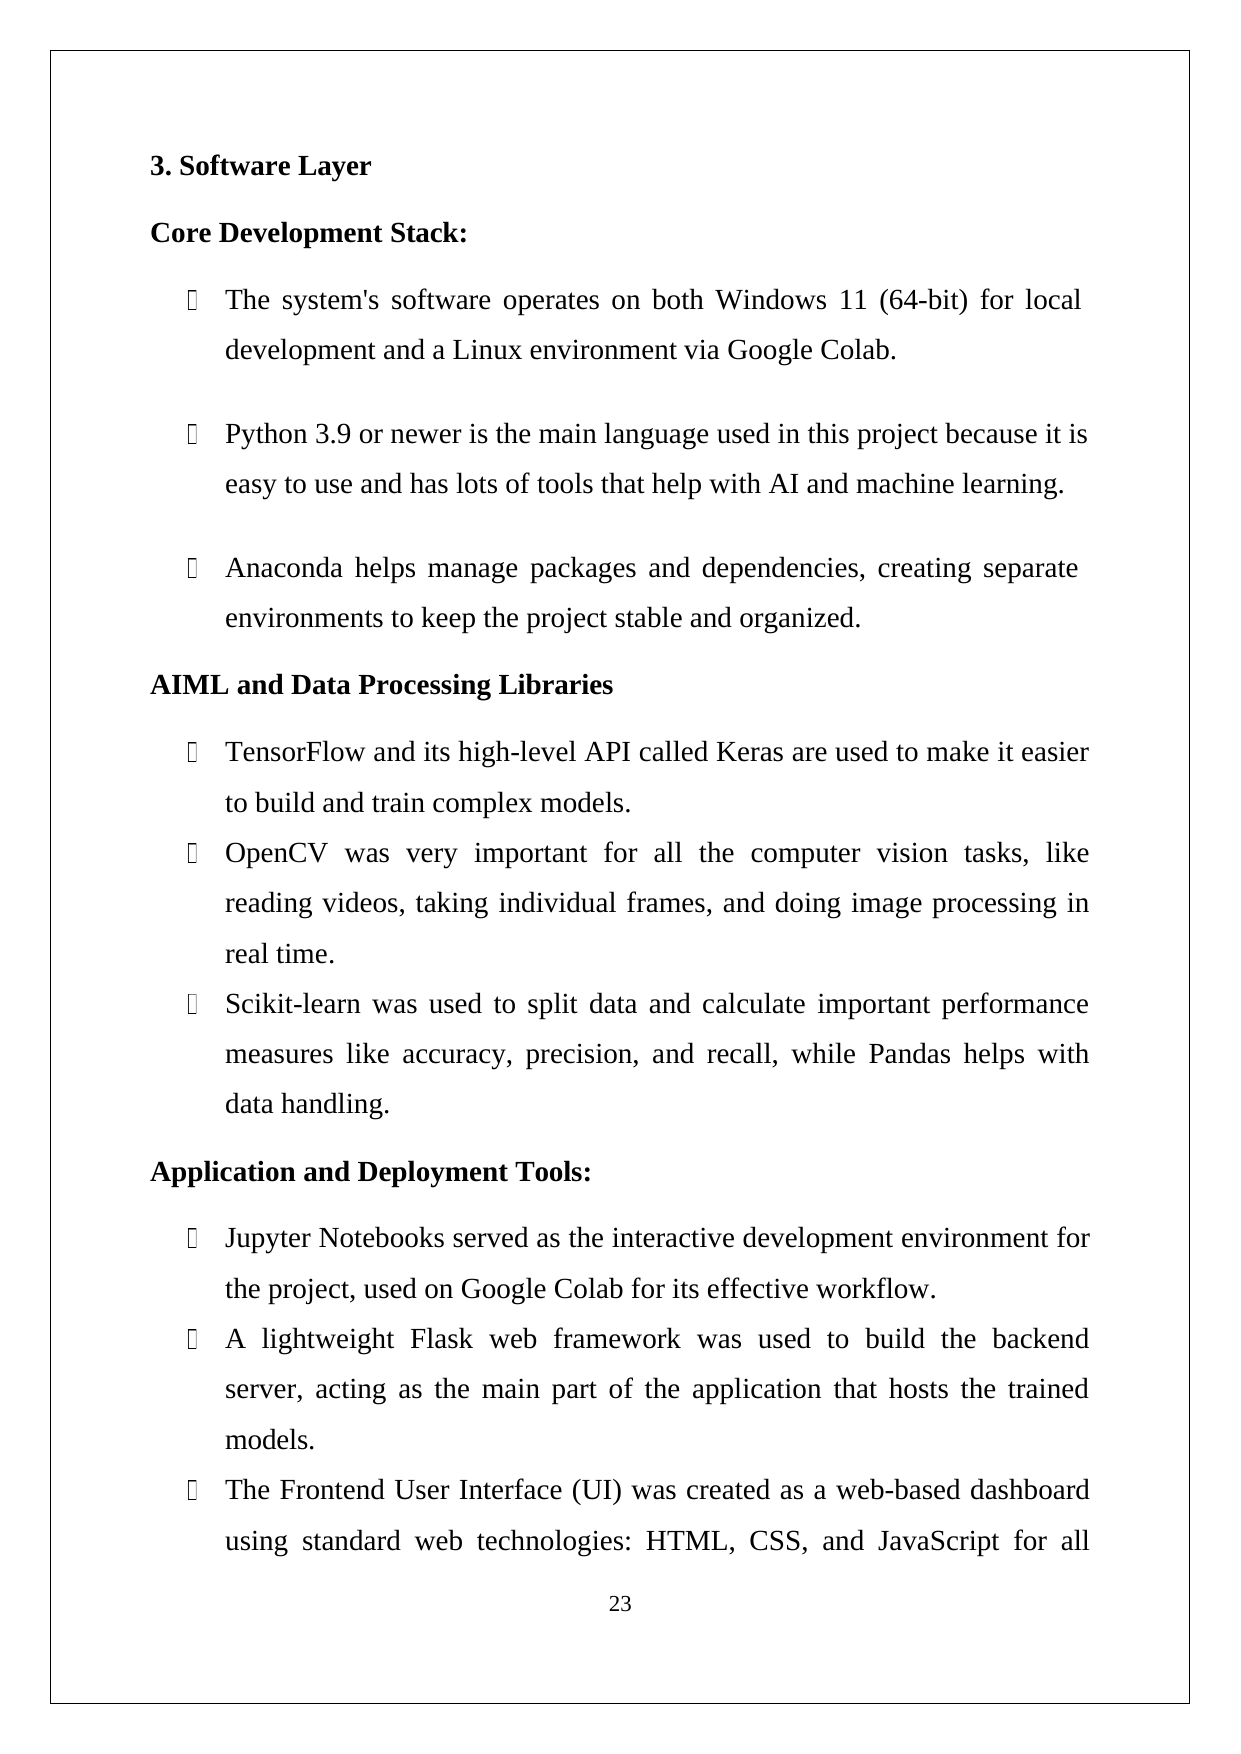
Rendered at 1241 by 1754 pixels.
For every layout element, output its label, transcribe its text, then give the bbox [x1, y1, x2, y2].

picture [187, 1228, 197, 1248]
text Scikit-learn was used to split data and calculate important performance measures like accuracy, precision, and recall, while Pandas helps with data handling. [188, 986, 1090, 1120]
text Python 3.9 or newer is the main language used in this project because it is easy to use and has lots of tools that help with AI and machine learning. [188, 416, 1090, 500]
picture [187, 742, 197, 762]
subtitle AIML and Data Processing Libraries [150, 667, 1181, 701]
text Jupyter Notebooks served as the interactive development environment for the project, used on Google Colab for its effective workflow. [188, 1221, 1091, 1304]
picture [187, 994, 197, 1014]
subtitle Software Layer [150, 148, 1181, 182]
text A lightweight Flask web framework was used to build the backend server, acting as the main part of the application that hosts the trained models. [188, 1321, 1091, 1456]
picture [187, 424, 197, 444]
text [188, 1472, 1091, 1556]
subtitle Application and Deployment Tools: [150, 1154, 1181, 1187]
text The system's software operates on both Windows 11 (64-bit) for local development and a Linux environment via Google Colab. [188, 282, 1090, 366]
picture [187, 290, 197, 310]
picture [187, 1480, 197, 1500]
picture [187, 558, 197, 578]
text OpenCV was very important for all the computer vision tasks, like reading videos, taking individual frames, and doing image processing in real time. [188, 835, 1090, 969]
picture [187, 1329, 197, 1349]
text TensorFlow and its high-level API called Keras are used to make it easier to build and train complex models. [188, 734, 1091, 818]
picture [187, 843, 197, 863]
text Core Development Stack: [150, 215, 1181, 249]
text Anaconda helps manage packages and dependencies, creating separate environments to keep the project stable and organized. [188, 550, 1090, 634]
